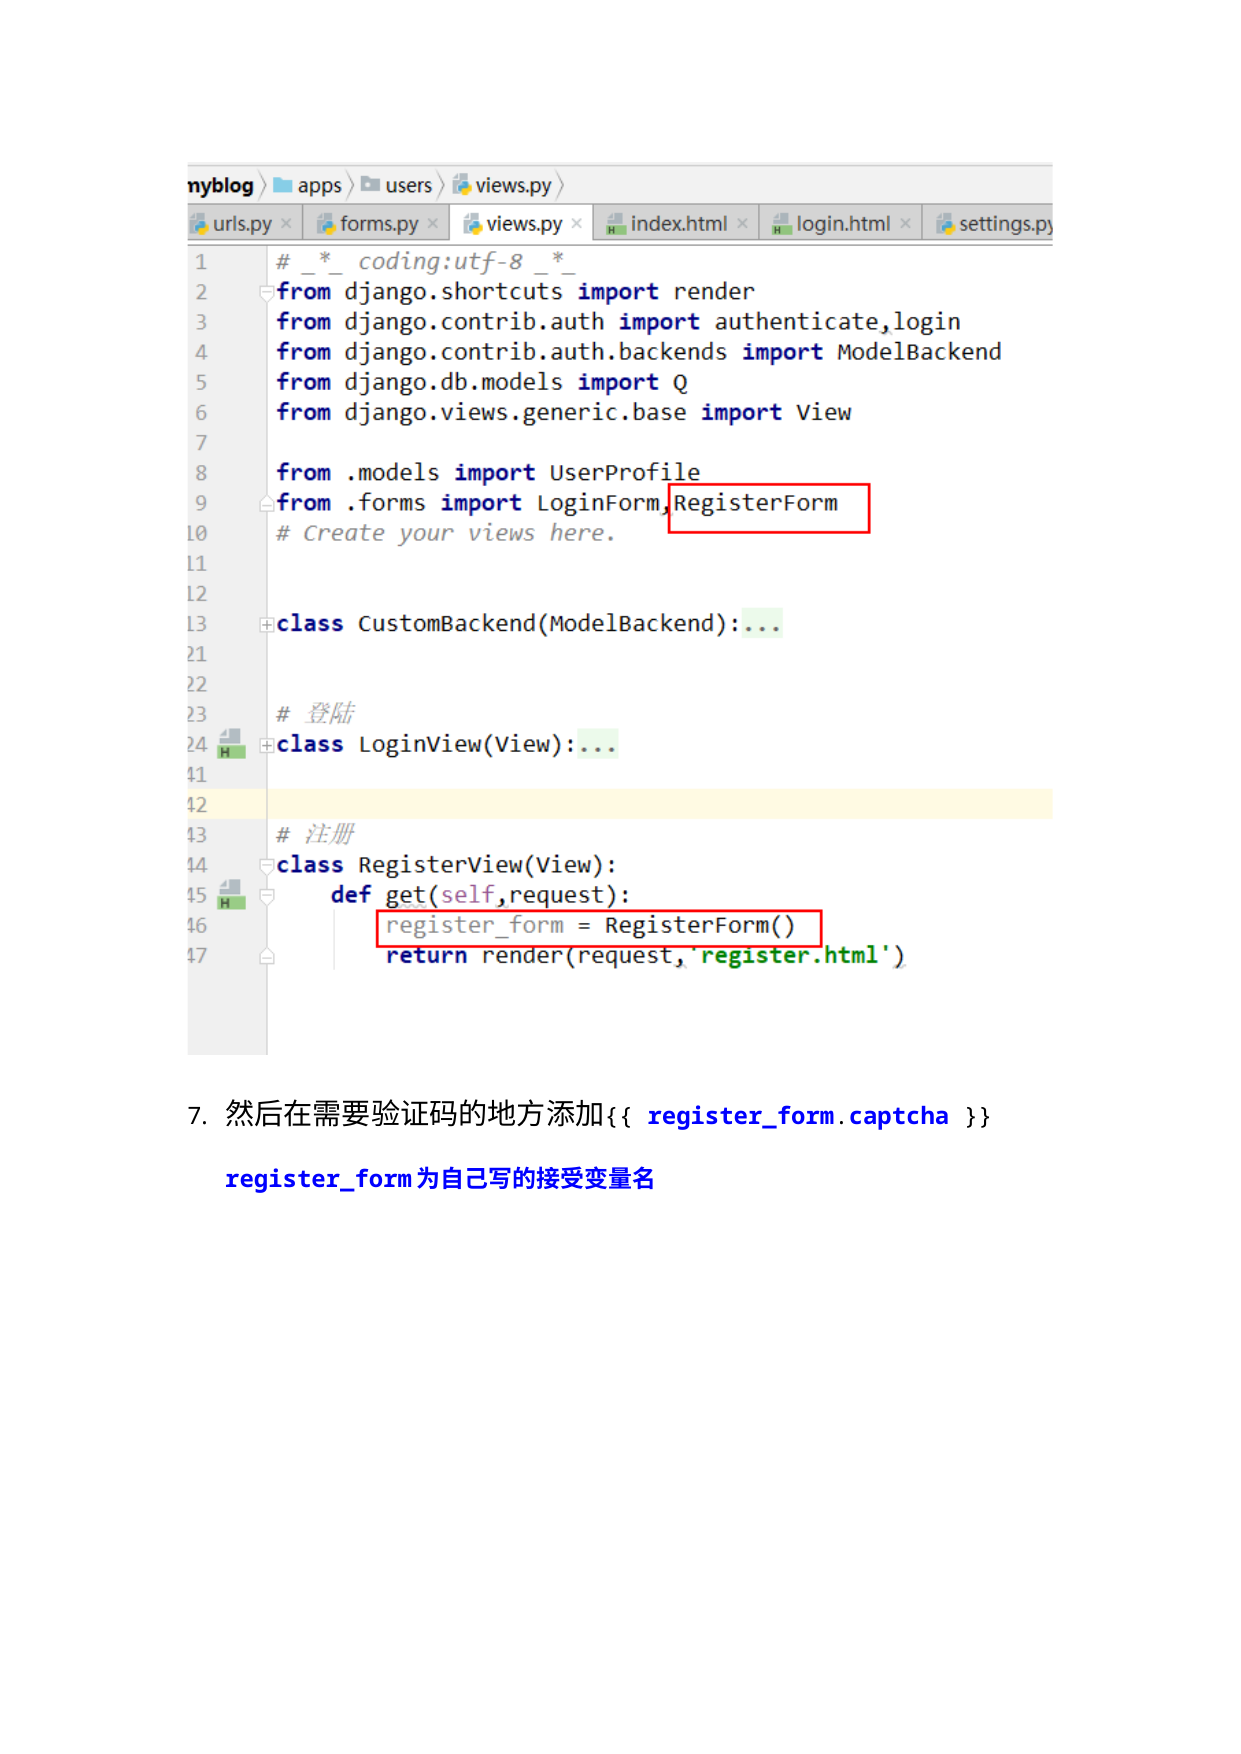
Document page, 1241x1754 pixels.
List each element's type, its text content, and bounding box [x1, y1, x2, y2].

picture [187, 162, 1053, 1055]
list 然后在需要验证码的地方添加{{ register_form.captcha }} [187, 1079, 1053, 1144]
text register_form为自己写的接受变量名 [225, 1144, 1053, 1209]
